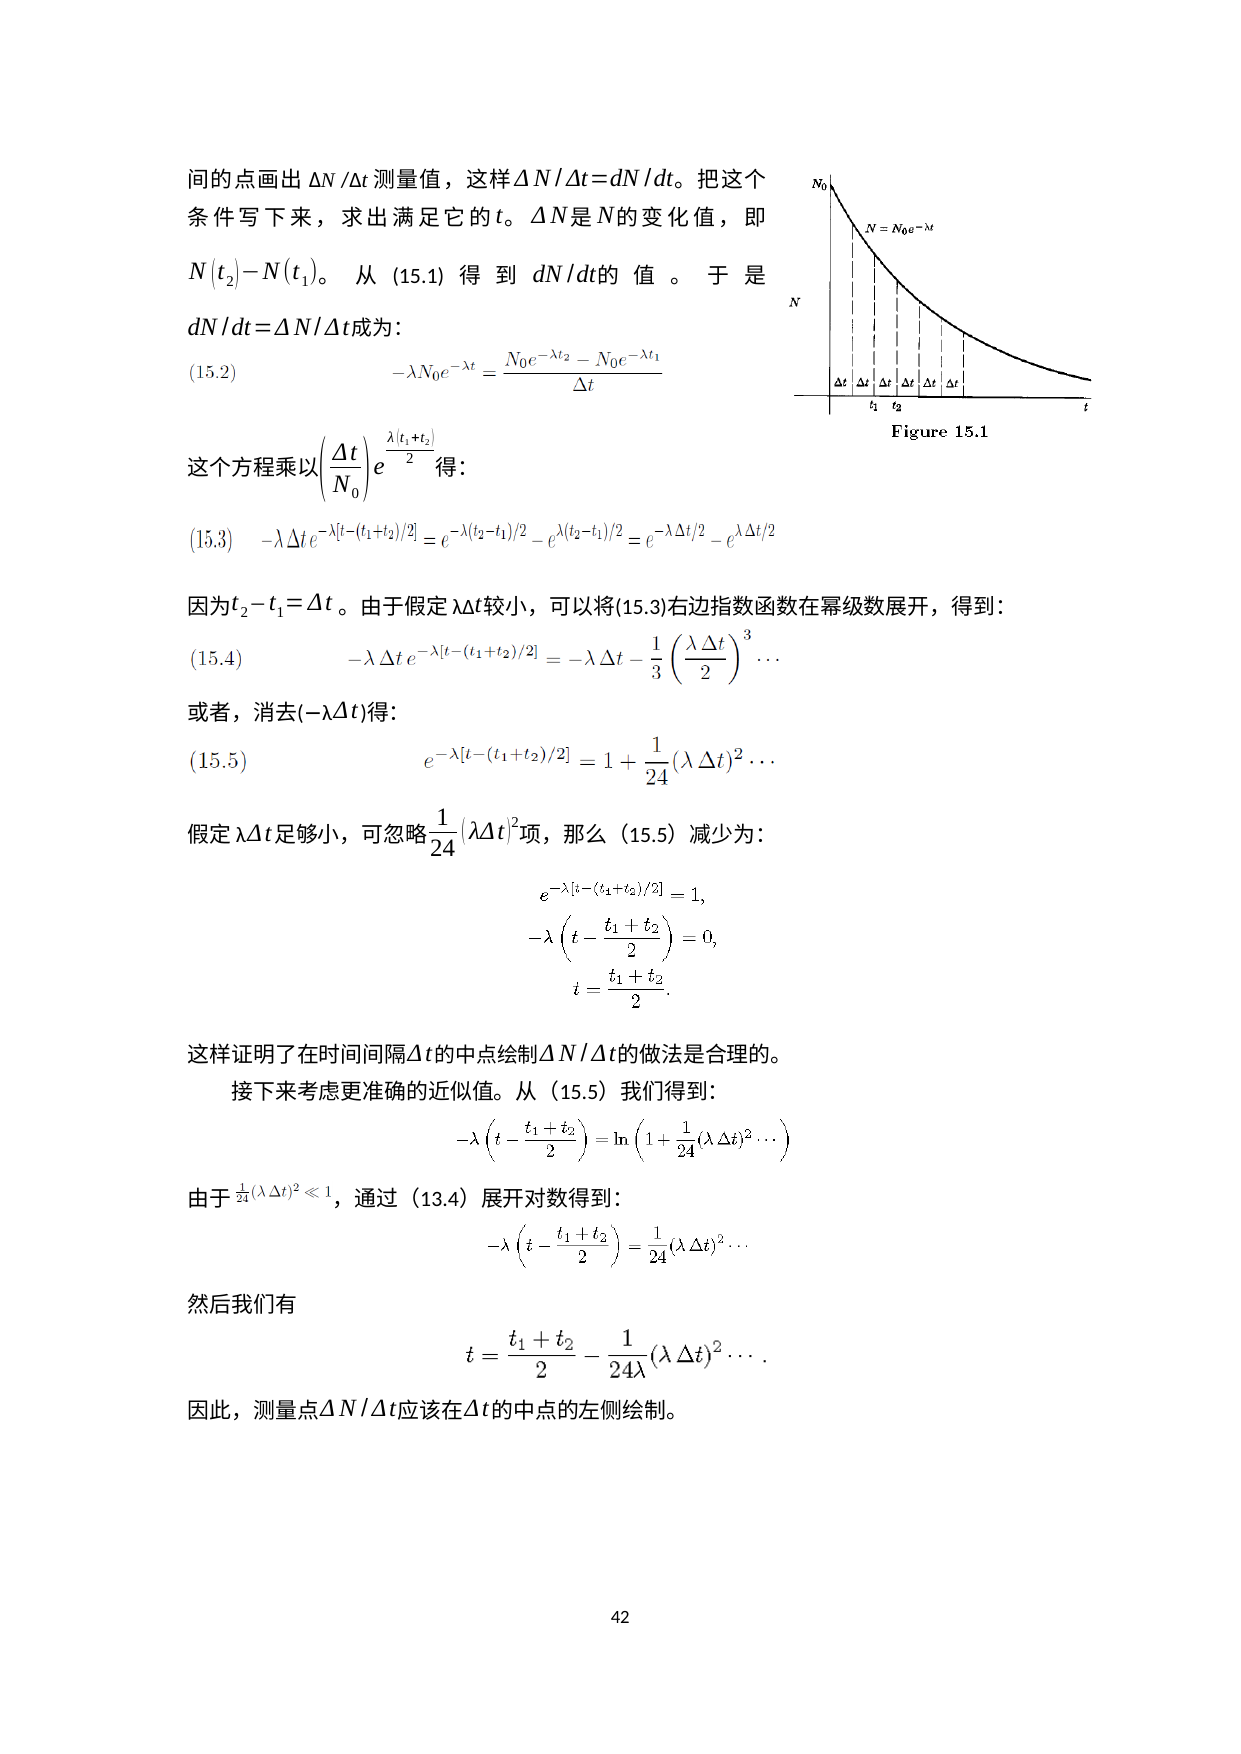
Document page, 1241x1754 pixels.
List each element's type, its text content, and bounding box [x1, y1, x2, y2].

text 接下来考虑更准确的近似值。从（15.5）我们得到： [187, 1074, 1053, 1106]
picture [516, 870, 724, 1009]
picture [487, 1217, 753, 1271]
picture [785, 172, 1107, 445]
picture [187, 348, 663, 395]
picture [462, 1323, 778, 1385]
picture [445, 1111, 796, 1172]
picture [187, 519, 778, 553]
text 这样证明了在时间间隔的中点绘制的做法是合理的。 [187, 1037, 1053, 1069]
picture [231, 1181, 333, 1206]
text 这个方程乘以得： [187, 417, 1053, 515]
text 假定λ足够小，可忽略项，那么（15.5）减少为： [187, 801, 1053, 866]
text 由于，通过（13.4）展开对数得到： [187, 1180, 1053, 1213]
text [187, 162, 1053, 344]
text 因为 。由于假定λΔ较小，可以将(15.3)右边指数函数在幂级数展开，得到： [187, 588, 1053, 621]
text 因此，测量点应该在的中点的左侧绘制。 [187, 1392, 1053, 1425]
text 或者，消去(−λ)得： [187, 694, 1053, 727]
text 然后我们有 [187, 1286, 1053, 1319]
picture [187, 625, 786, 687]
picture [187, 731, 778, 787]
